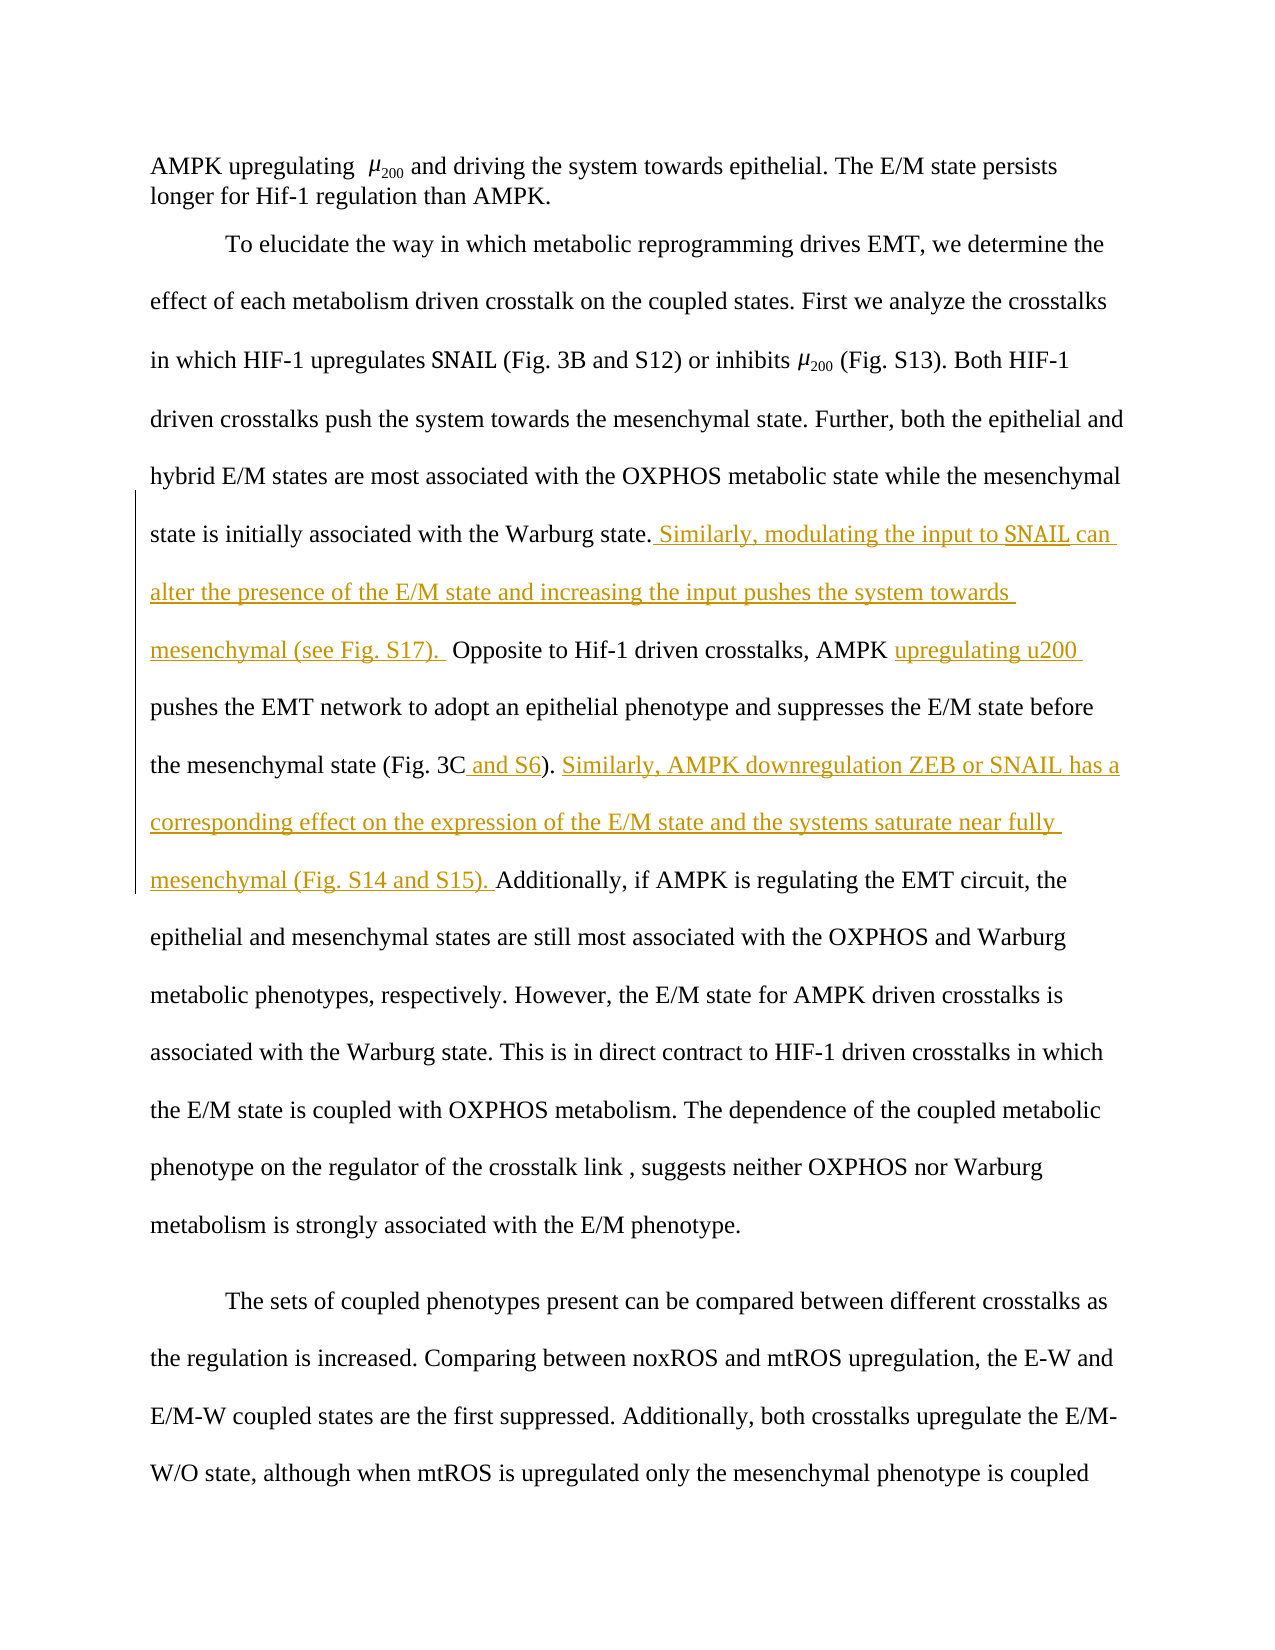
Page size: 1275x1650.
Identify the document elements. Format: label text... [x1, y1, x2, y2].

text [150, 150, 1125, 210]
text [150, 1286, 1125, 1487]
text To elucidate the way in which metabolic reprogramming drives EMT, we determine the effect of each metabolism driven crosstalk on the coupled states. First we analyze the crosstalks in which HIF-1 upregulates SNAIL (Fig. 3B and S12) or inhibits (Fig. S13). Both HIF-1 driven crosstalks push the system towards the mesenchymal state. Further, both the epithelial and hybrid E/M states are most associated with the OXPHOS metabolic state while the mesenchymal state is initially associated with the Warburg state. Opposite to Hif-1 driven crosstalks, AMPK pushes the EMT network to adopt an epithelial phenotype and suppresses the E/M state before the mesenchymal state (Fig. 3C). Additionally, if AMPK is regulating the EMT circuit, the epithelial and mesenchymal states are still most associated with the OXPHOS and Warburg metabolic phenotypes, respectively. However, the E/M state for AMPK driven crosstalks is associated with the Warburg state. This is in direct contract to HIF-1 driven crosstalks in which the E/M state is coupled with OXPHOS metabolism. The dependence of the coupled metabolic phenotype on the regulator of the crosstalk link , suggests neither OXPHOS nor Warburg metabolism is strongly associated with the E/M phenotype. [150, 229, 1125, 1238]
